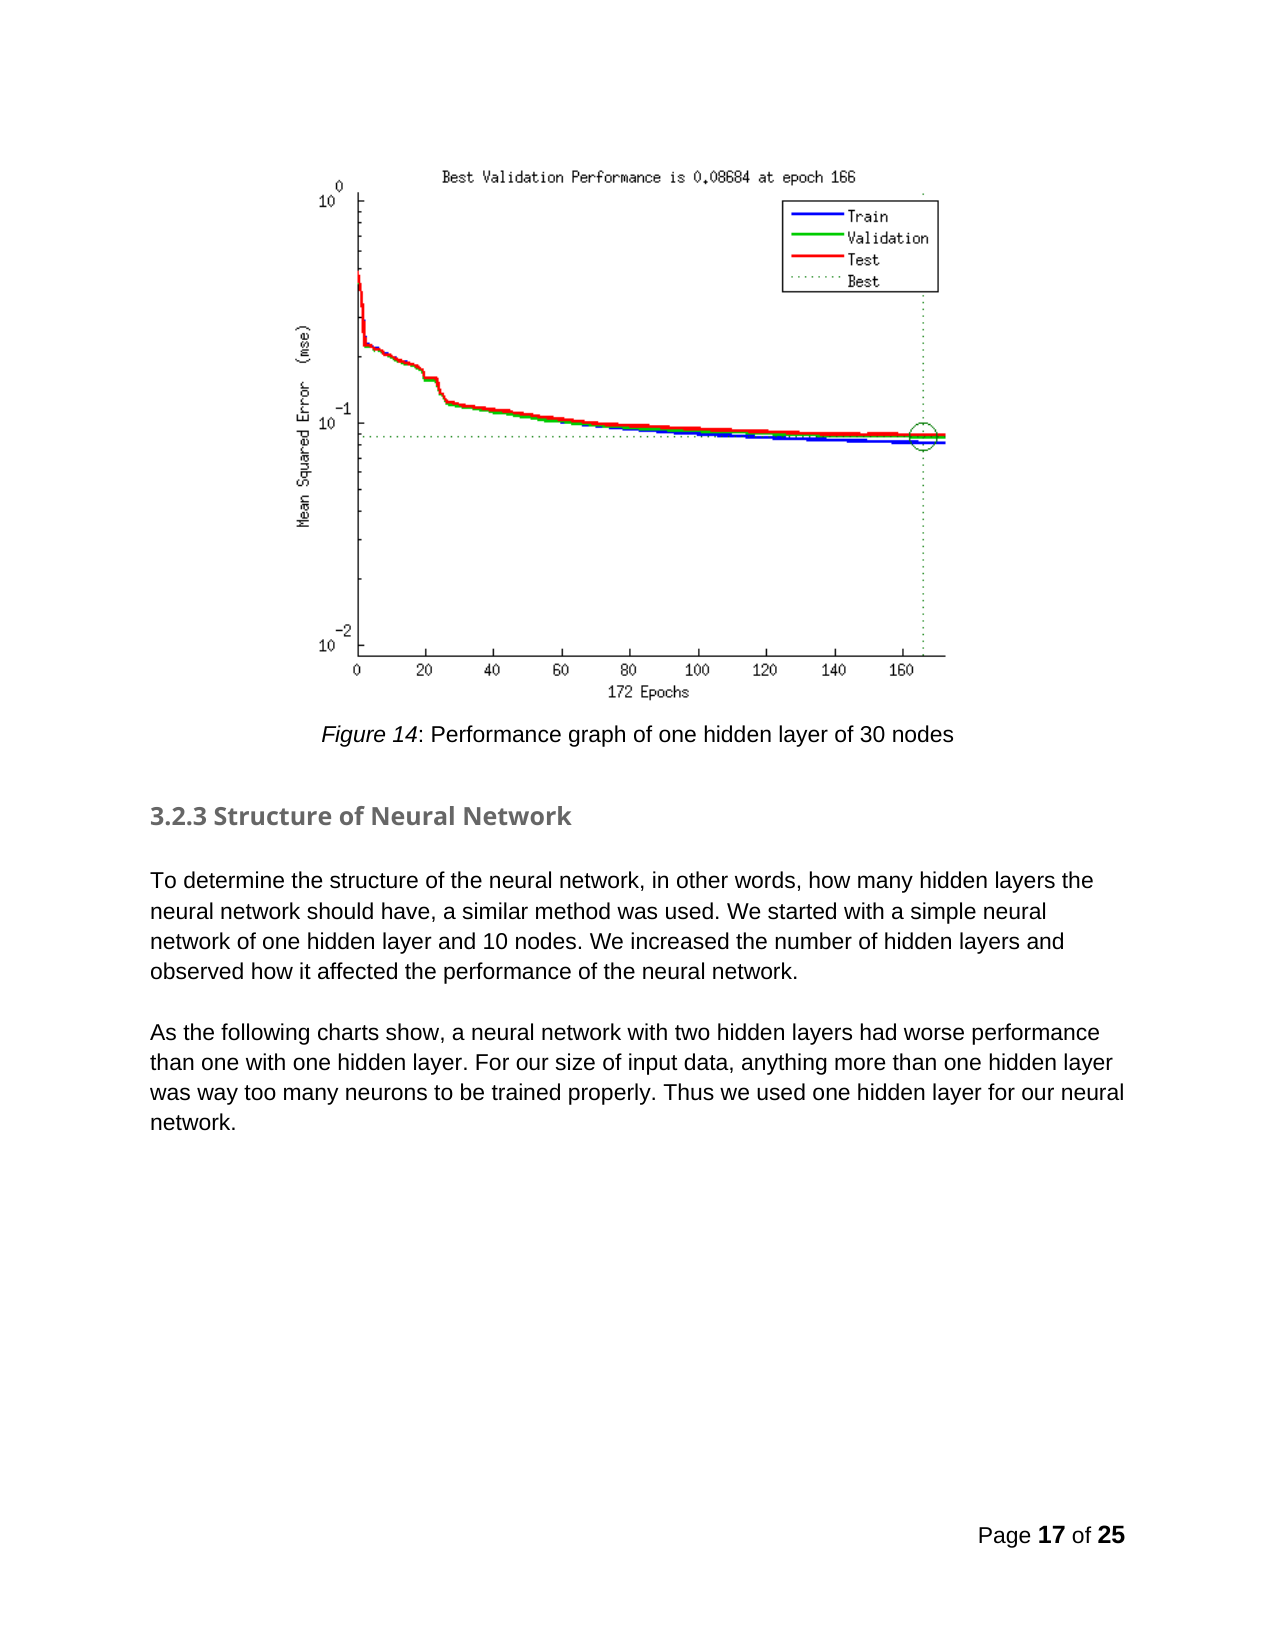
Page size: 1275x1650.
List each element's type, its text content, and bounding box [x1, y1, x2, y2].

subtitle 3.2.3 Structure of Neural Network [150, 798, 1125, 832]
text To determine the structure of the neural network, in other words, how many hidden layers the neural network should have, a similar method was used. We started with a simple neural network of one hidden layer and 10 nodes. We increased the number of hidden layers and observed how it affected the performance of the neural network. [150, 867, 1125, 984]
text Figure 14: Performance graph of one hidden layer of 30 nodes [150, 721, 1125, 747]
text As the following charts show, a neural network with two hidden layers had worse performance than one with one hidden layer. For our size of input data, anything more than one hidden layer was way too many neurons to be trained properly. Thus we used one hidden layer for our neural network. [150, 1018, 1125, 1136]
picture [259, 150, 1016, 718]
